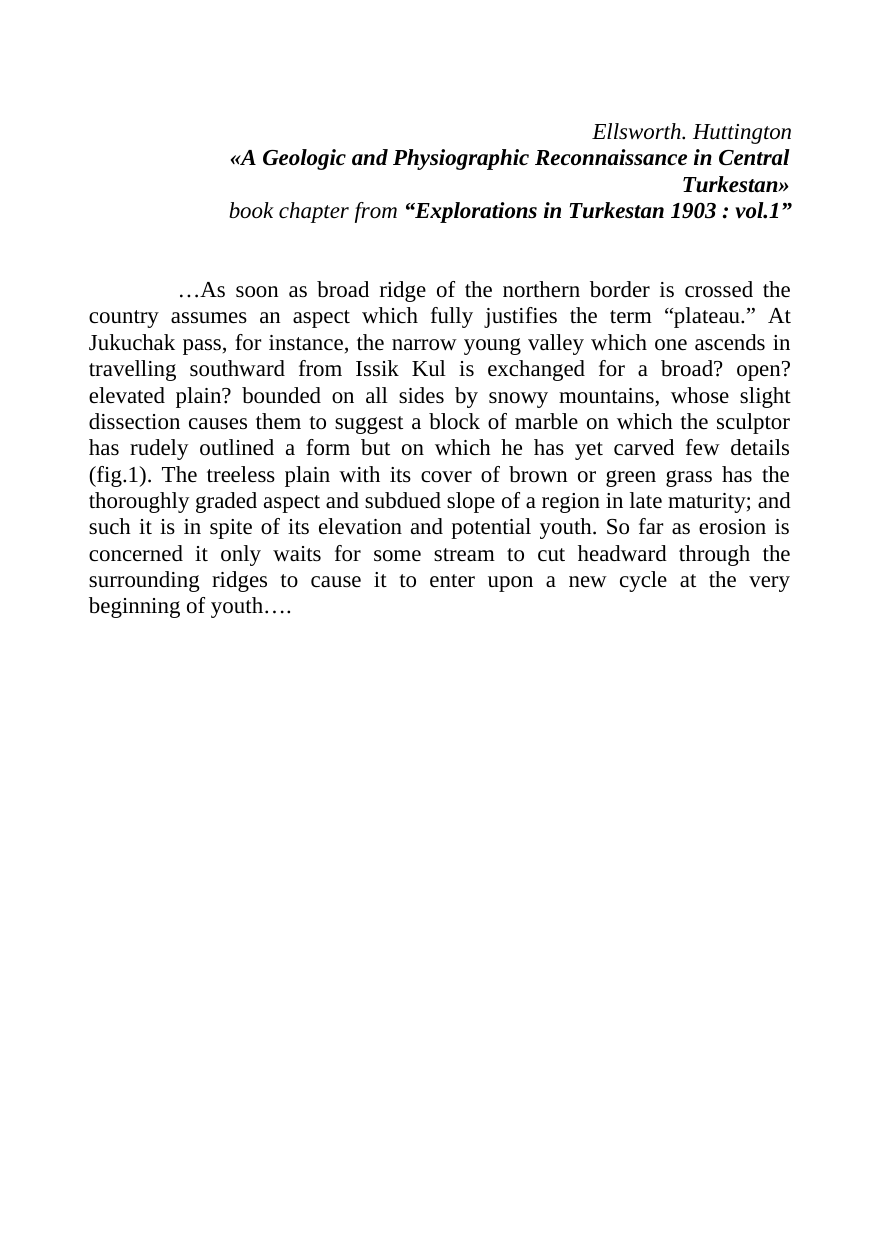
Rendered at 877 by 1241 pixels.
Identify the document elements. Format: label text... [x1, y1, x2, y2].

text …As soon as broad ridge of the northern border is crossed the country assumes an aspect which fully justifies the term “plateau.” At Jukuchak pass, for instance, the narrow young valley which one ascends in travelling southward from Issik Kul is exchanged for a broad? open? elevated plain? bounded on all sides by snowy mountains, whose slight dissection causes them to suggest a block of marble on which the sculptor has rudely outlined a form but on which he has yet carved few details (fig.1). The treeless plain with its cover of brown or green grass has the thoroughly graded aspect and subdued slope of a region in late maturity; and such it is in spite of its elevation and potential youth. So far as erosion is concerned it only waits for some stream to cut headward through the surrounding ridges to cause it to enter upon a new cycle at the very beginning of youth…. [89, 276, 792, 619]
text Ellsworth. Huttington [89, 118, 792, 144]
text «A Geologic and Physiographic Reconnaissance in Central Turkestan» [89, 144, 792, 197]
text book chapter from “Explorations in Turkestan 1903 : vol.1” [89, 197, 792, 223]
